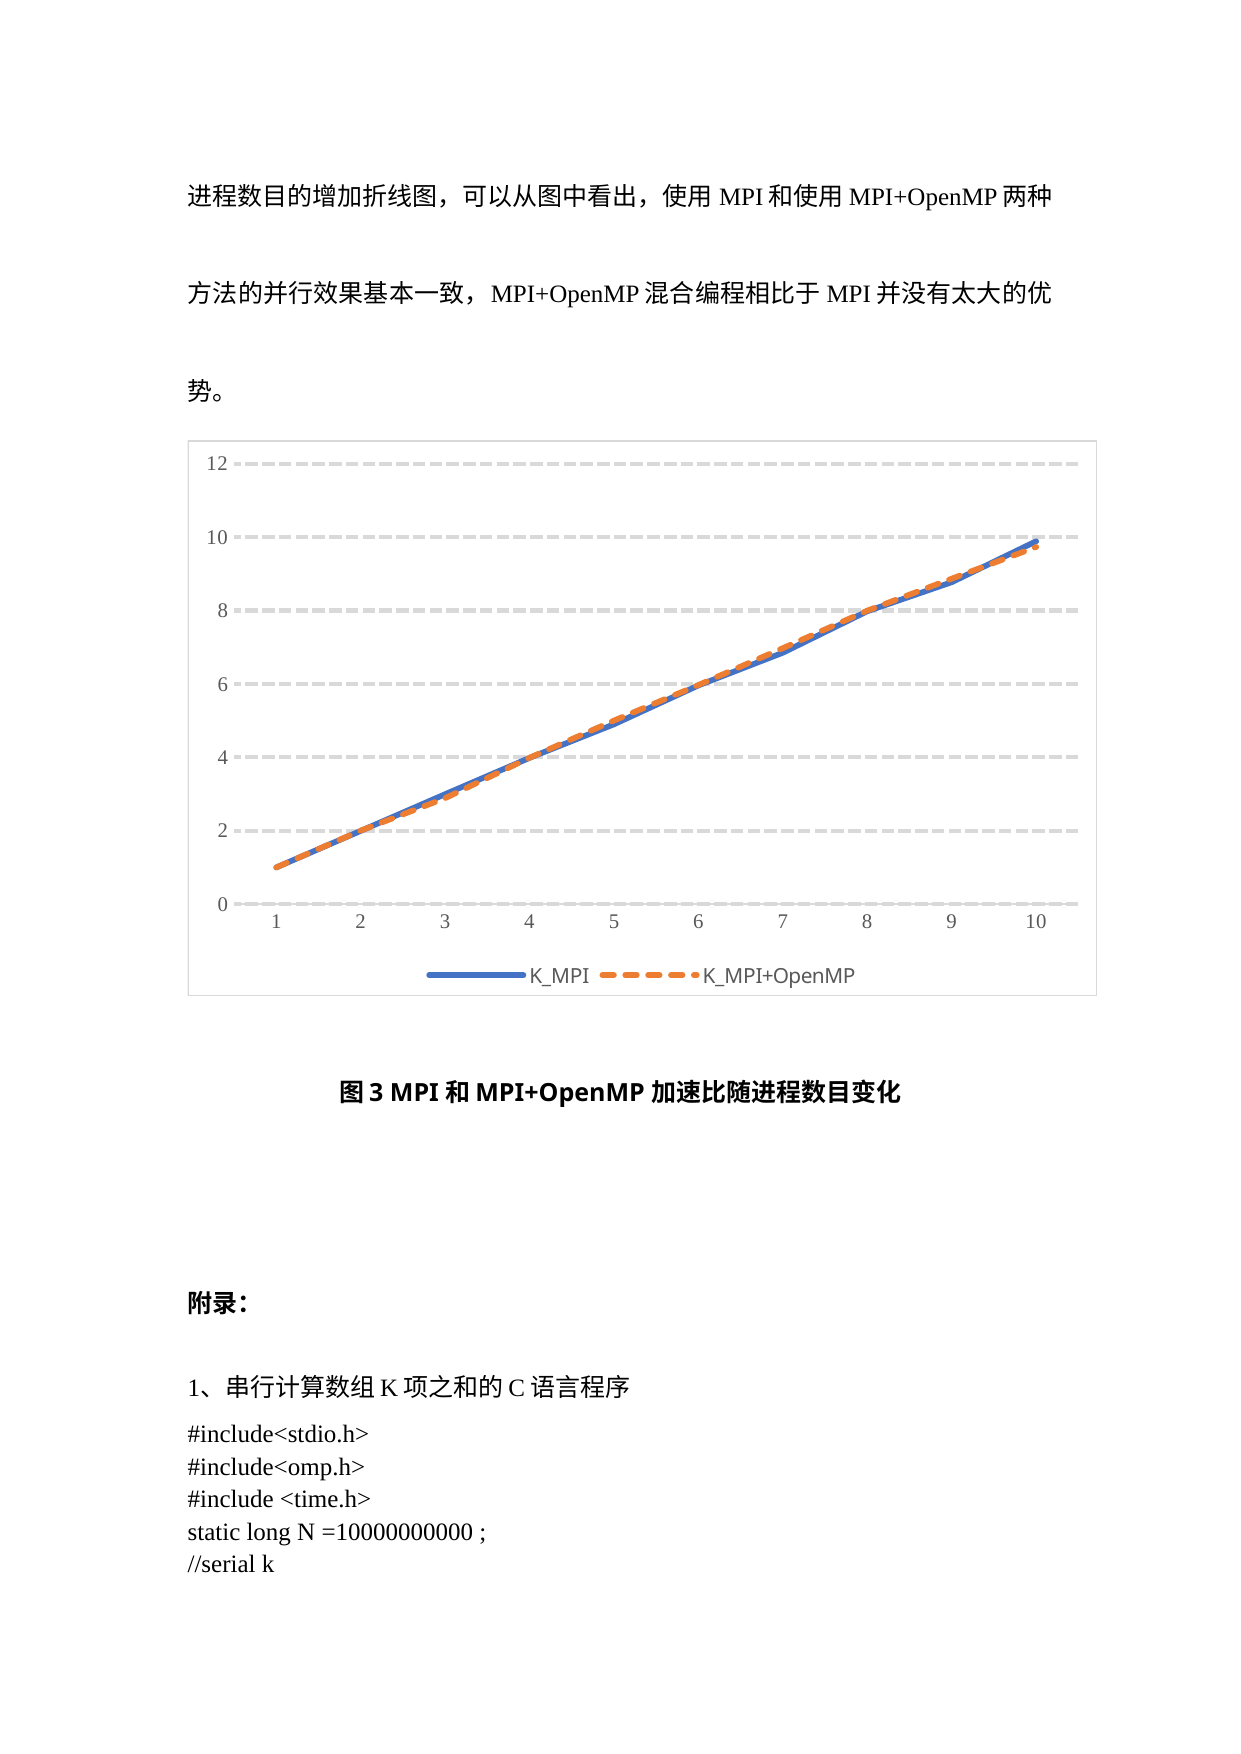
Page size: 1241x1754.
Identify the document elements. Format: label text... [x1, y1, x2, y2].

text 1、串行计算数组K项之和的C语言程序 [187, 1353, 1053, 1418]
text static long N =10000000000 ; [187, 1515, 1053, 1548]
text //serial k [187, 1548, 1053, 1580]
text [187, 162, 1053, 422]
text 附录： [187, 1269, 1053, 1334]
text #include <time.h> [187, 1483, 1053, 1515]
text #include<stdio.h> [187, 1418, 1053, 1450]
text #include<omp.h> [187, 1450, 1053, 1483]
text 图3 MPI 和MPI+OpenMP 加速比随进程数目变化 [187, 996, 1053, 1123]
